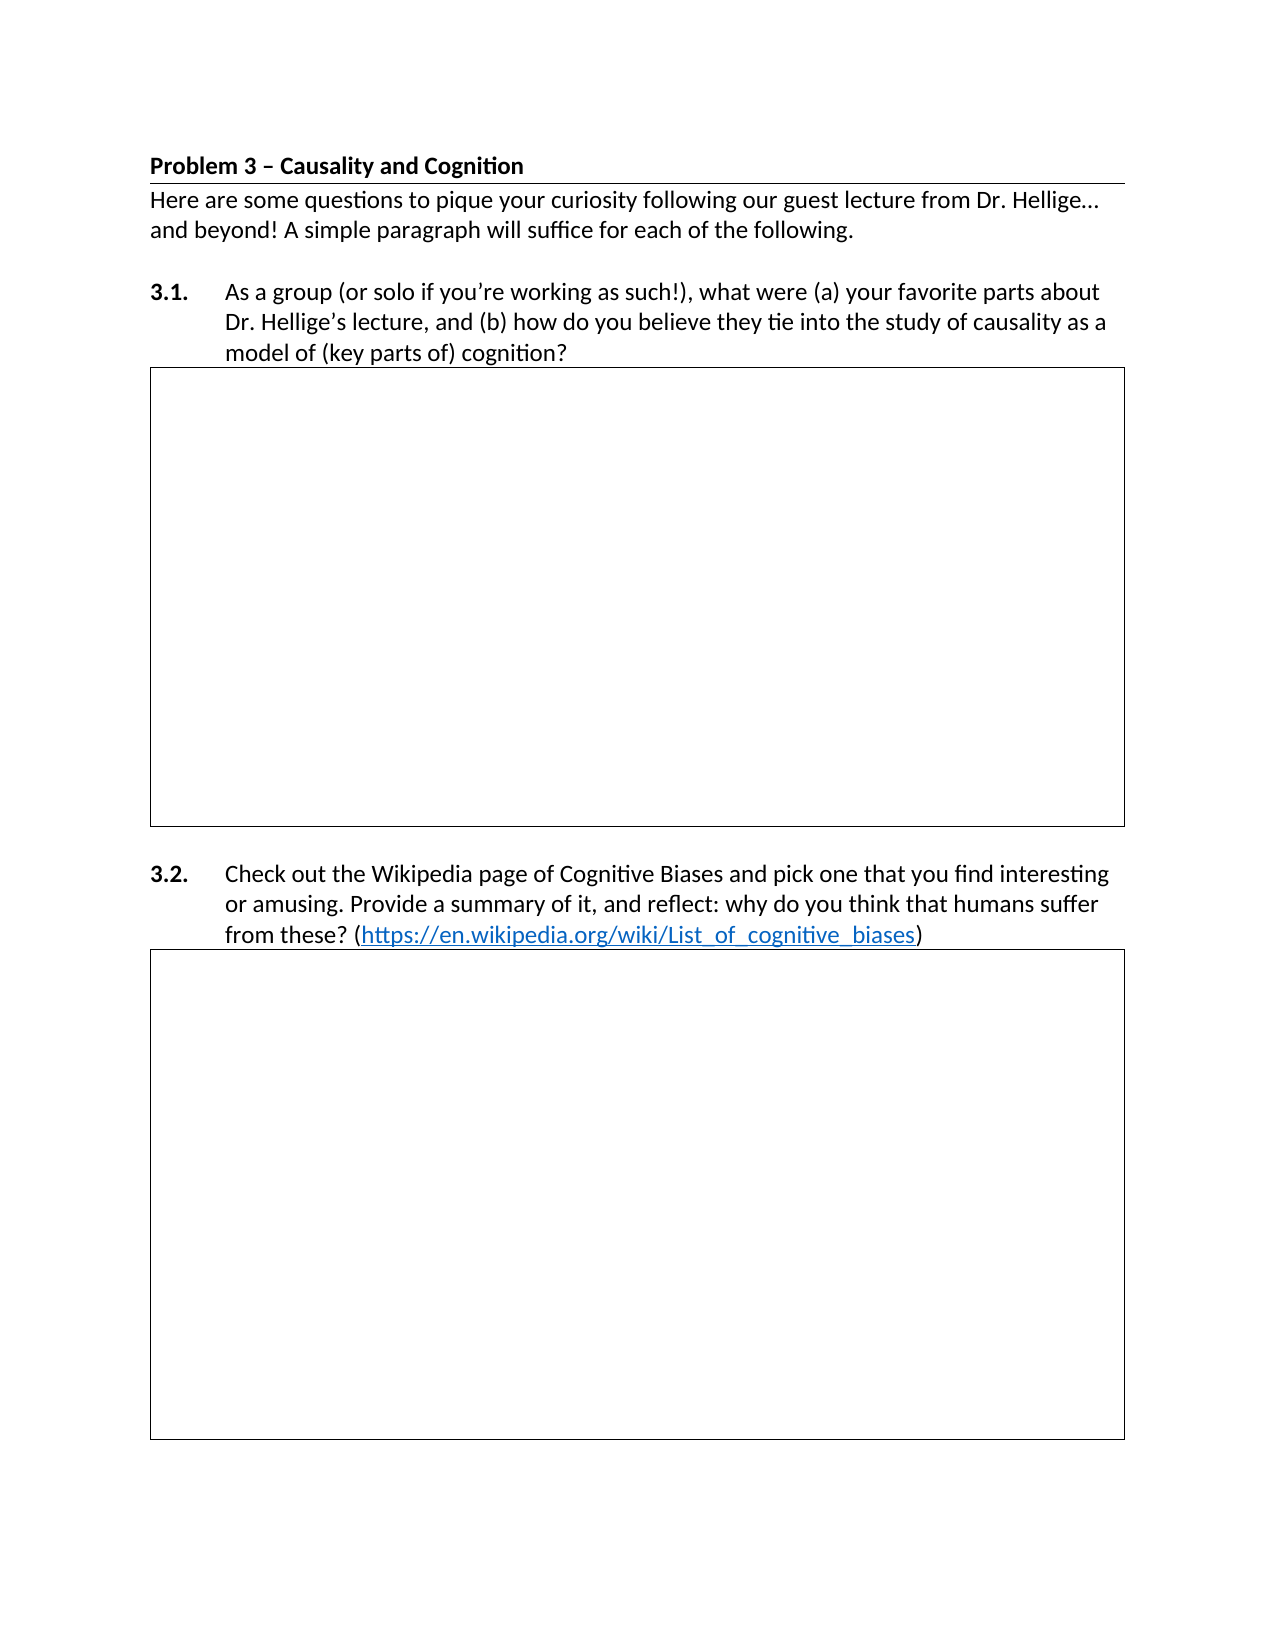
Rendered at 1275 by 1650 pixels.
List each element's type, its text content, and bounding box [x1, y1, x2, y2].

text 3.2. Check out the Wikipedia page of Cognitive Biases and pick one that you find interesting or amusing. Provide a summary of it, and reflect: why do you think that humans suffer from these? (https://en.wikipedia.org/wiki/List_of_cognitive_biases) [150, 858, 1125, 949]
text Here are some questions to pique your curiosity following our guest lecture from Dr. Hellige… and beyond! A simple paragraph will suffice for each of the following. [150, 184, 1125, 245]
text Problem 3 – Causality and Cognition [150, 150, 1125, 183]
text 3.1. As a group (or solo if you’re working as such!), what were (a) your favorite parts about Dr. Hellige’s lecture, and (b) how do you believe they tie into the study of causality as a model of (key parts of) cognition? [150, 276, 1125, 367]
table_header [151, 368, 1124, 826]
table_header [151, 950, 1124, 1439]
